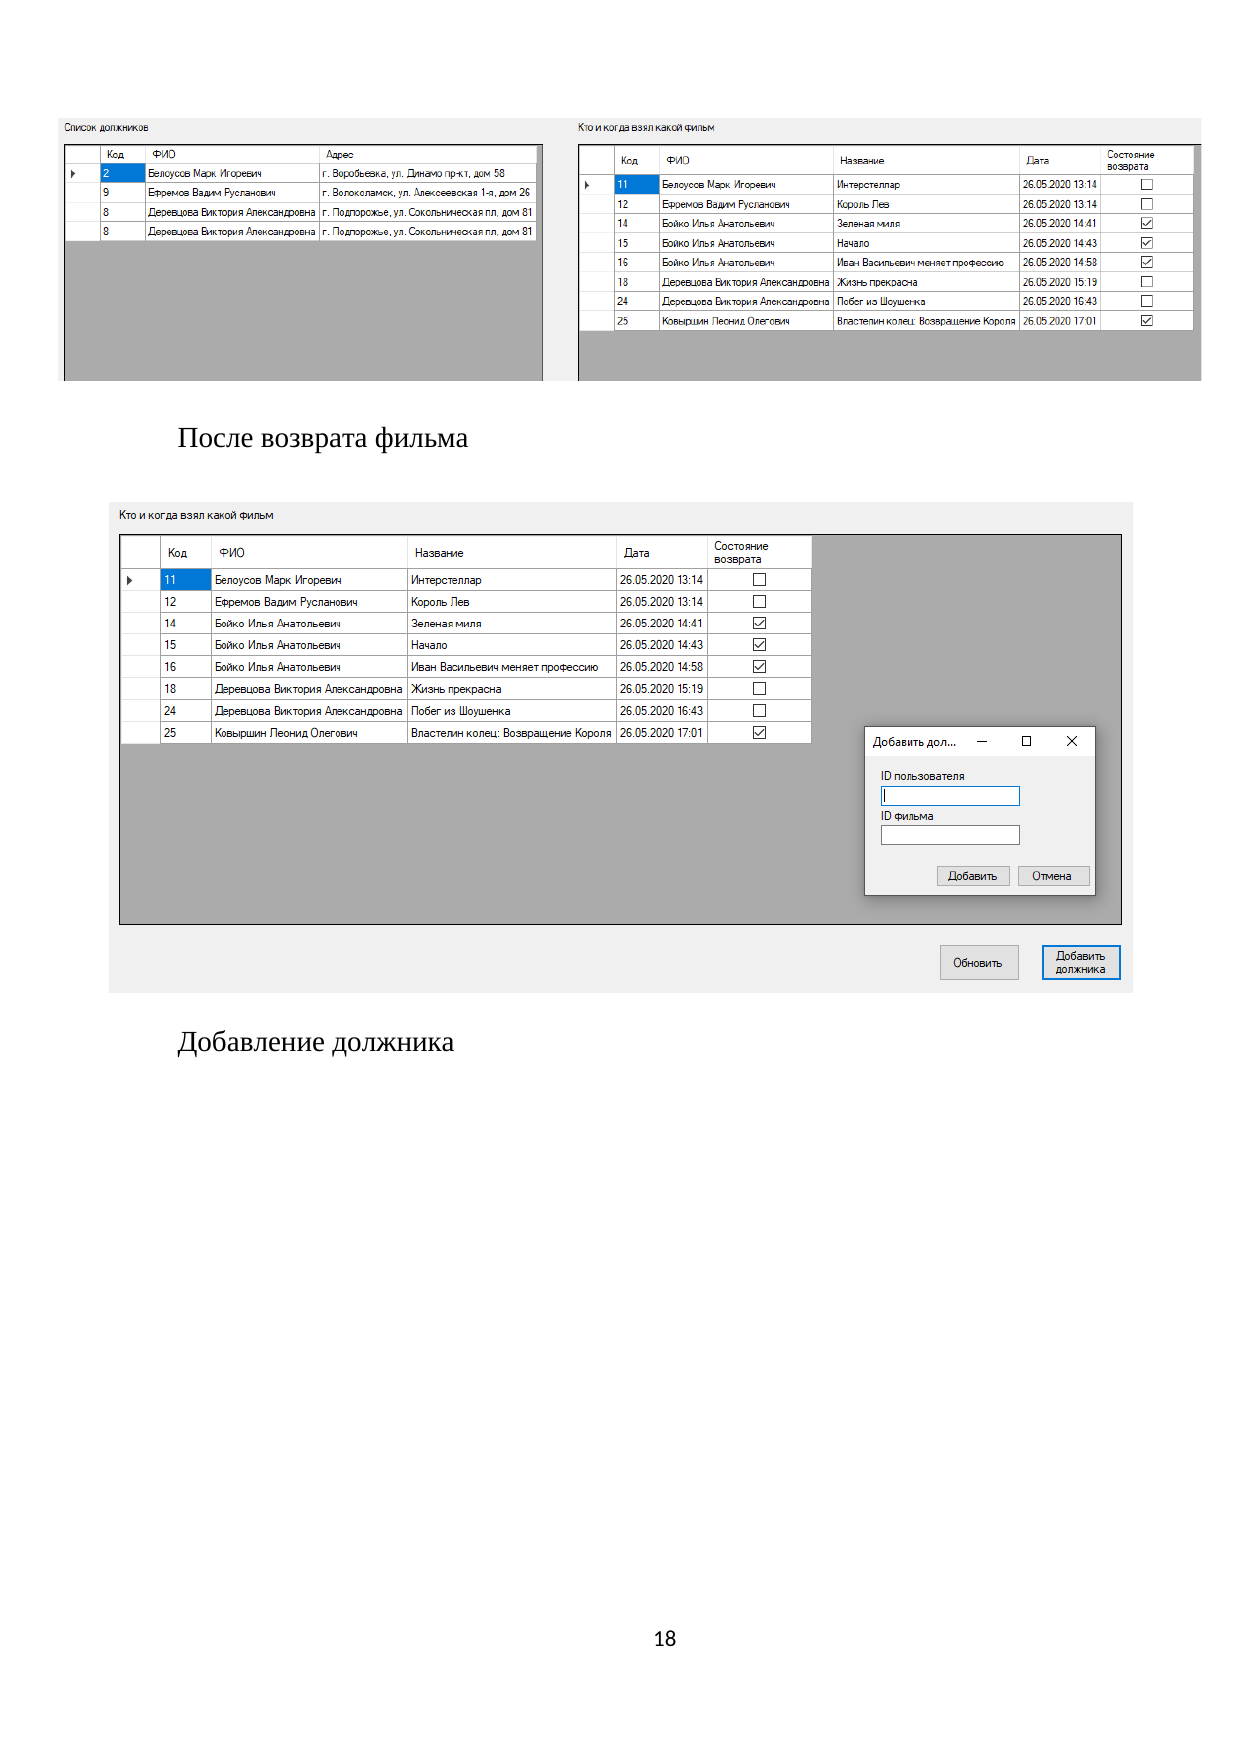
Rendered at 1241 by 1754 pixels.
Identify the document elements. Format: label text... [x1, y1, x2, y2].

picture [109, 502, 1133, 993]
text После возврата фильма [177, 420, 1152, 453]
picture [58, 118, 1201, 381]
